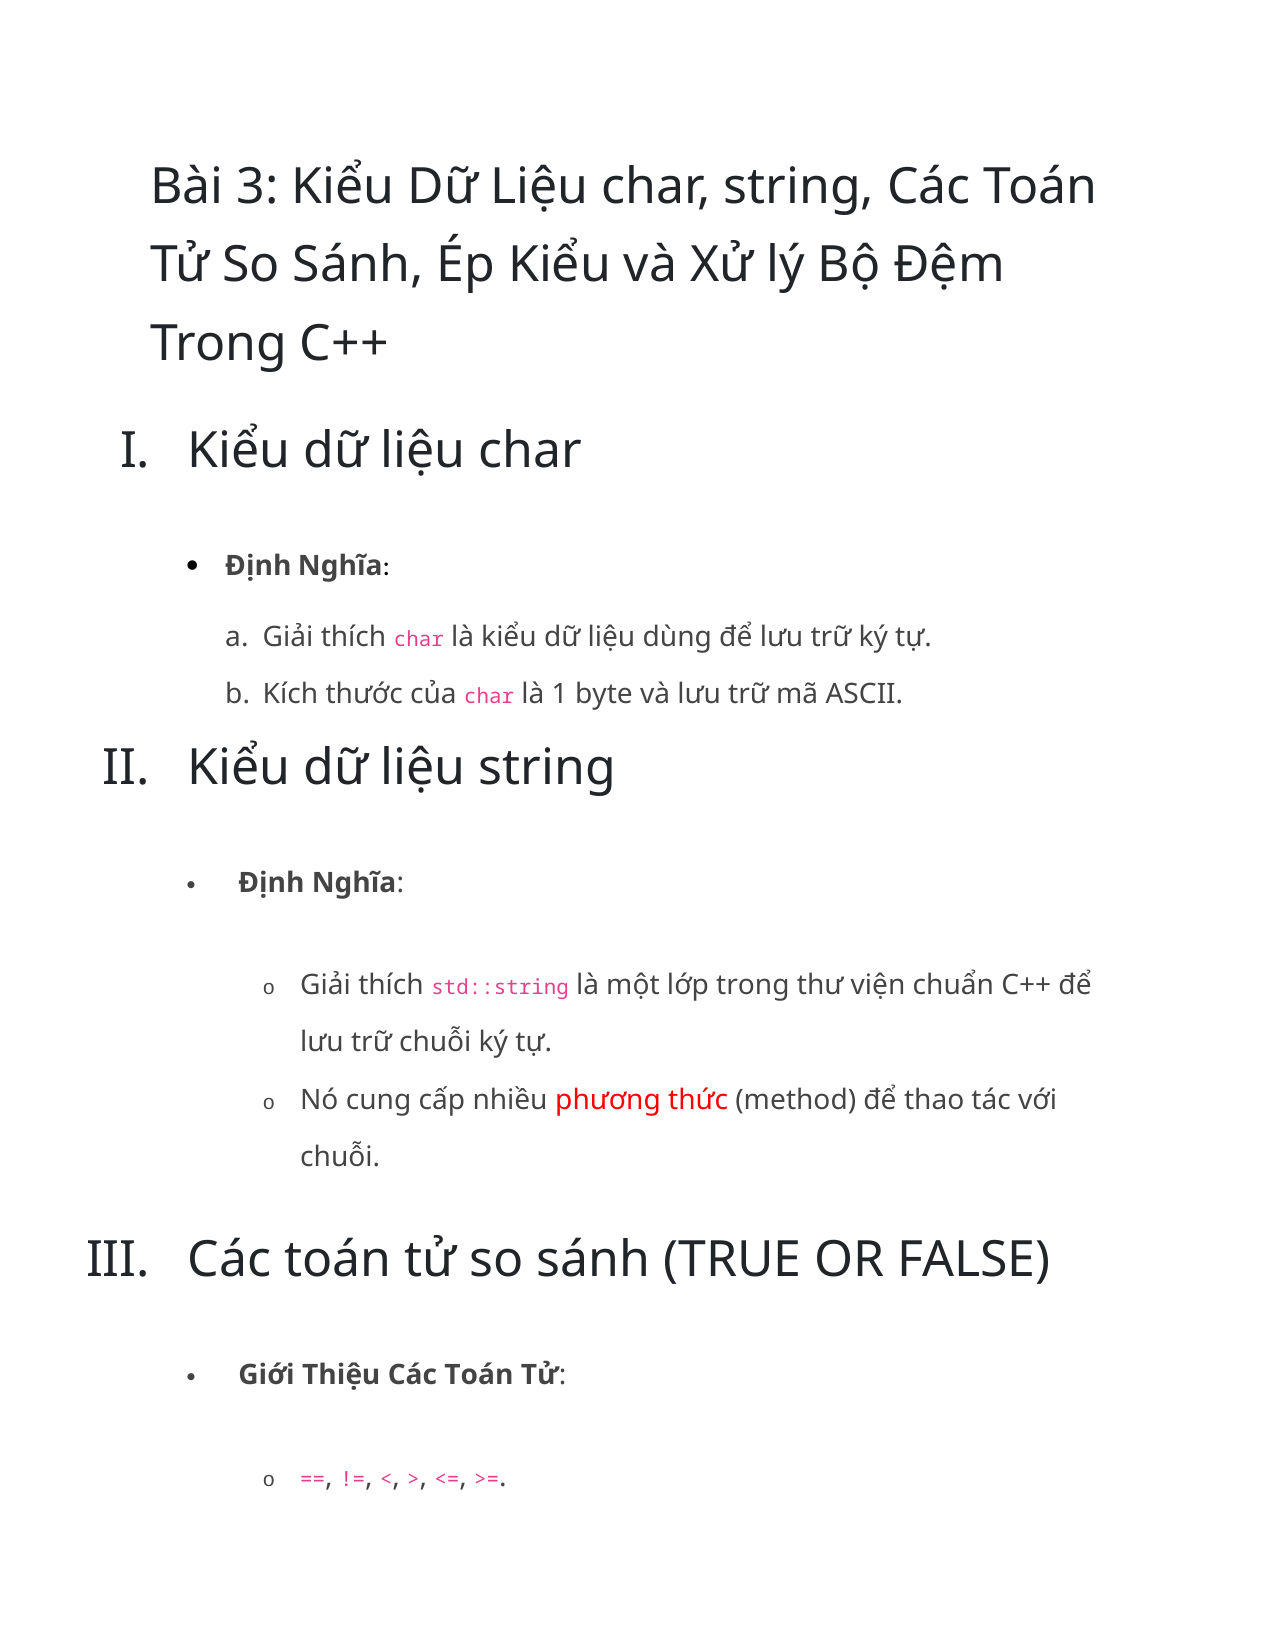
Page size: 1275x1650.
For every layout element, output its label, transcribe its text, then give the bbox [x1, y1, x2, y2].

list Kích thước của char là 1 byte và lưu trữ mã ASCII. [225, 673, 1125, 712]
list Giới Thiệu Các Toán Tử: [187, 1354, 1125, 1393]
list Nó cung cấp nhiều phương thức (method) để thao tác với chuỗi. [262, 1079, 1125, 1175]
list Kiểu dữ liệu char [150, 414, 1125, 482]
list Kiểu dữ liệu string [150, 731, 1125, 799]
list Các toán tử so sánh (TRUE OR FALSE) [150, 1223, 1125, 1291]
list Định Nghĩa: [187, 862, 1125, 901]
list ==, !=, <, >, <=, >=. [262, 1456, 1125, 1494]
list Giải thích std::string là một lớp trong thư viện chuẩn C++ để lưu trữ chuỗi ký tự. [262, 964, 1125, 1060]
list Giải thích char là kiểu dữ liệu dùng để lưu trữ ký tự. [225, 616, 1125, 654]
text Bài 3: Kiểu Dữ Liệu char, string, Các Toán Tử So Sánh, Ép Kiểu và Xử lý Bộ Đệm Trong C++ [150, 150, 1125, 375]
list Định Nghĩa: [187, 546, 1125, 584]
